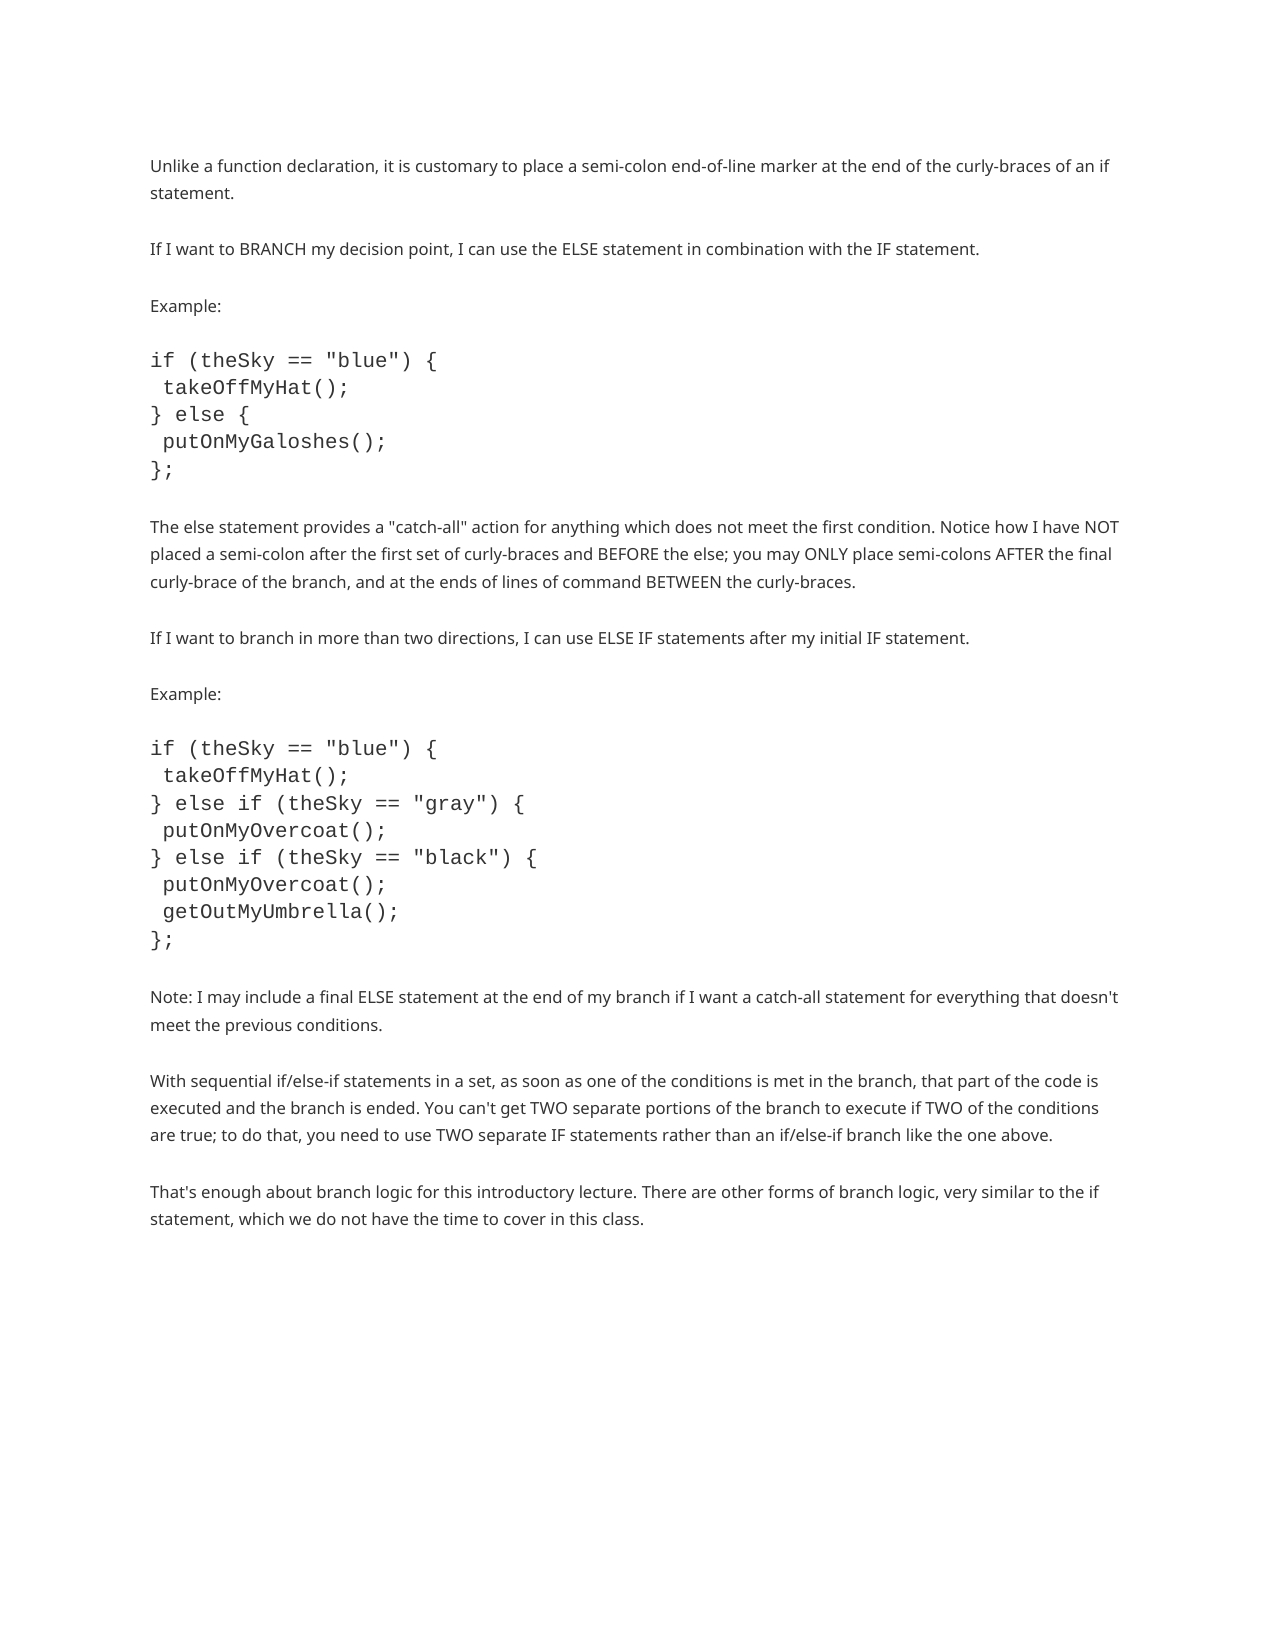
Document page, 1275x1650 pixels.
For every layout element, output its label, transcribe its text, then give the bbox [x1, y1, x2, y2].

text getOutMyUmbrella(); [150, 898, 1125, 925]
text Example: [150, 290, 1125, 317]
text The else statement provides a "catch-all" action for anything which does not meet the first condition. Notice how I have NOT placed a semi-colon after the first set of curly-braces and BEFORE the else; you may ONLY place semi-colons AFTER the final curly-brace of the branch, and at the ends of lines of command BETWEEN the curly-braces. [150, 511, 1125, 593]
text }; [150, 455, 1125, 482]
text With sequential if/else-if statements in a set, as soon as one of the conditions is met in the branch, that part of the code is executed and the branch is ended. You can't get TWO separate portions of the branch to execute if TWO of the conditions are true; to do that, you need to use TWO separate IF statements rather than an if/else-if branch like the one above. [150, 1065, 1125, 1147]
text } else { [150, 401, 1125, 428]
text } else if (theSky == "gray") { [150, 789, 1125, 816]
text Example: [150, 678, 1125, 706]
text putOnMyOvercoat(); [150, 871, 1125, 898]
text } else if (theSky == "black") { [150, 843, 1125, 871]
text If I want to branch in more than two directions, I can use ELSE IF statements after my initial IF statement. [150, 622, 1125, 649]
text putOnMyGaloshes(); [150, 428, 1125, 455]
text Note: I may include a final ELSE statement at the end of my branch if I want a catch-all statement for everything that doesn't meet the previous conditions. [150, 981, 1125, 1036]
text putOnMyOvercoat(); [150, 816, 1125, 843]
text }; [150, 925, 1125, 952]
text if (theSky == "blue") { [150, 346, 1125, 373]
text Unlike a function declaration, it is customary to place a semi-colon end-of-line marker at the end of the curly-braces of an if statement. [150, 150, 1125, 204]
text takeOffMyHat(); [150, 762, 1125, 789]
text if (theSky == "blue") { [150, 735, 1125, 762]
text If I want to BRANCH my decision point, I can use the ELSE statement in combination with the IF statement. [150, 233, 1125, 261]
text That's enough about branch logic for this introductory lecture. There are other forms of branch logic, very similar to the if statement, which we do not have the time to cover in this class. [150, 1176, 1125, 1230]
text takeOffMyHat(); [150, 373, 1125, 401]
